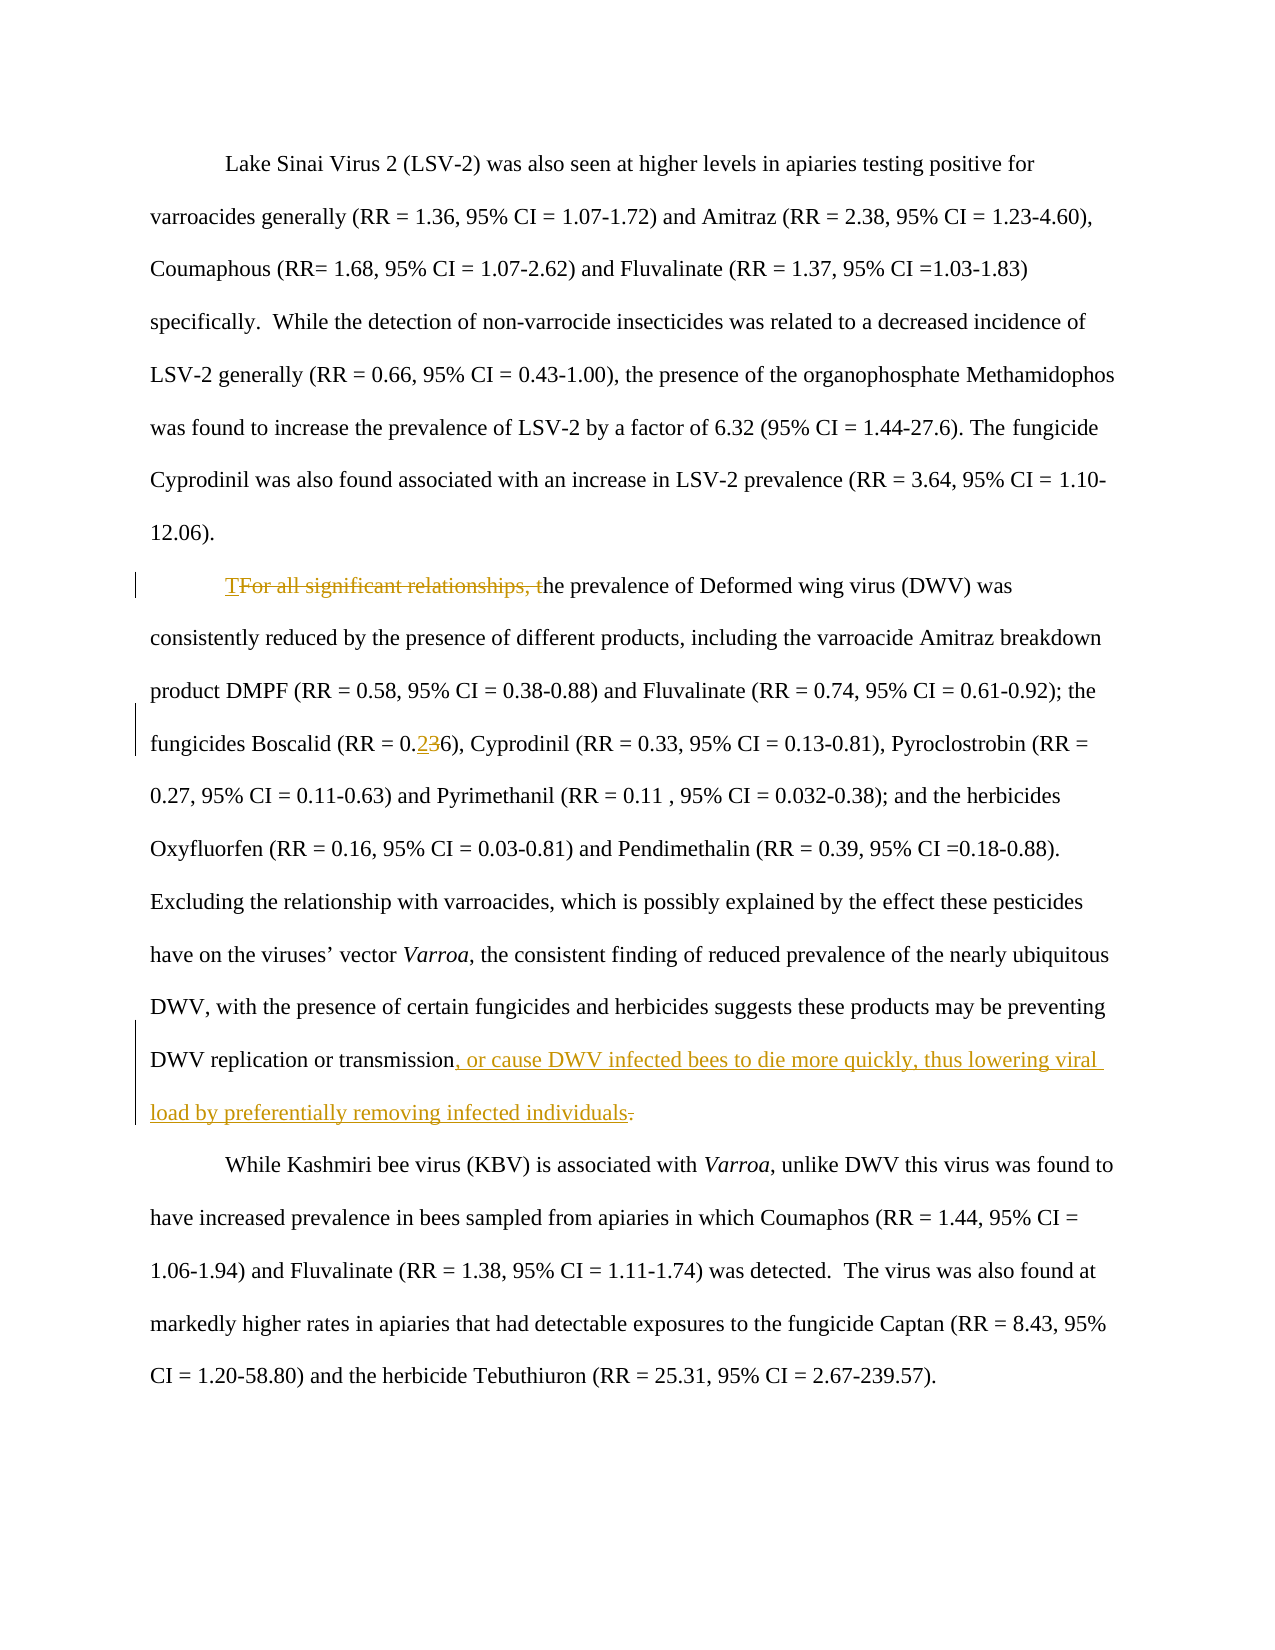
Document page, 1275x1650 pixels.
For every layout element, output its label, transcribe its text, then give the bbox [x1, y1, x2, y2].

text While Kashmiri bee virus (KBV) is associated with Varroa, unlike DWV this virus was found to have increased prevalence in bees sampled from apiaries in which Coumaphos (RR = 1.44, 95% CI = 1.06-1.94) and Fluvalinate (RR = 1.38, 95% CI = 1.11-1.74) was detected. The virus was also found at markedly higher rates in apiaries that had detectable exposures to the fungicide Captan (RR = 8.43, 95% CI = 1.20-58.80) and the herbicide Tebuthiuron (RR = 25.31, 95% CI = 2.67-239.57). [150, 1151, 1125, 1389]
text he prevalence of Deformed wing virus (DWV) was consistently reduced by the presence of different products, including the varroacide Amitraz breakdown product DMPF (RR = 0.58, 95% CI = 0.38-0.88) and Fluvalinate (RR = 0.74, 95% CI = 0.61-0.92); the fungicides Boscalid (RR = 0.6), Cyprodinil (RR = 0.33, 95% CI = 0.13-0.81), Pyroclostrobin (RR = 0.27, 95% CI = 0.11-0.63) and Pyrimethanil (RR = 0.11 , 95% CI = 0.032-0.38); and the herbicides Oxyfluorfen (RR = 0.16, 95% CI = 0.03-0.81) and Pendimethalin (RR = 0.39, 95% CI =0.18-0.88). Excluding the relationship with varroacides, which is possibly explained by the effect these pesticides have on the viruses’ vector Varroa, the consistent finding of reduced prevalence of the nearly ubiquitous DWV, with the presence of certain fungicides and herbicides suggests these products may be preventing DWV replication or transmission [150, 572, 1125, 1125]
text Lake Sinai Virus 2 (LSV-2) was also seen at higher levels in apiaries testing positive for varroacides generally (RR = 1.36, 95% CI = 1.07-1.72) and Amitraz (RR = 2.38, 95% CI = 1.23-4.60), Coumaphous (RR= 1.68, 95% CI = 1.07-2.62) and Fluvalinate (RR = 1.37, 95% CI =1.03-1.83) specifically. While the detection of non-varrocide insecticides was related to a decreased incidence of LSV-2 generally (RR = 0.66, 95% CI = 0.43-1.00), the presence of the organophosphate Methamidophos was found to increase the prevalence of LSV-2 by a factor of 6.32 (95% CI = 1.44-27.6). The fungicide Cyprodinil was also found associated with an increase in LSV-2 prevalence (RR = 3.64, 95% CI = 1.10-12.06). [150, 150, 1125, 545]
